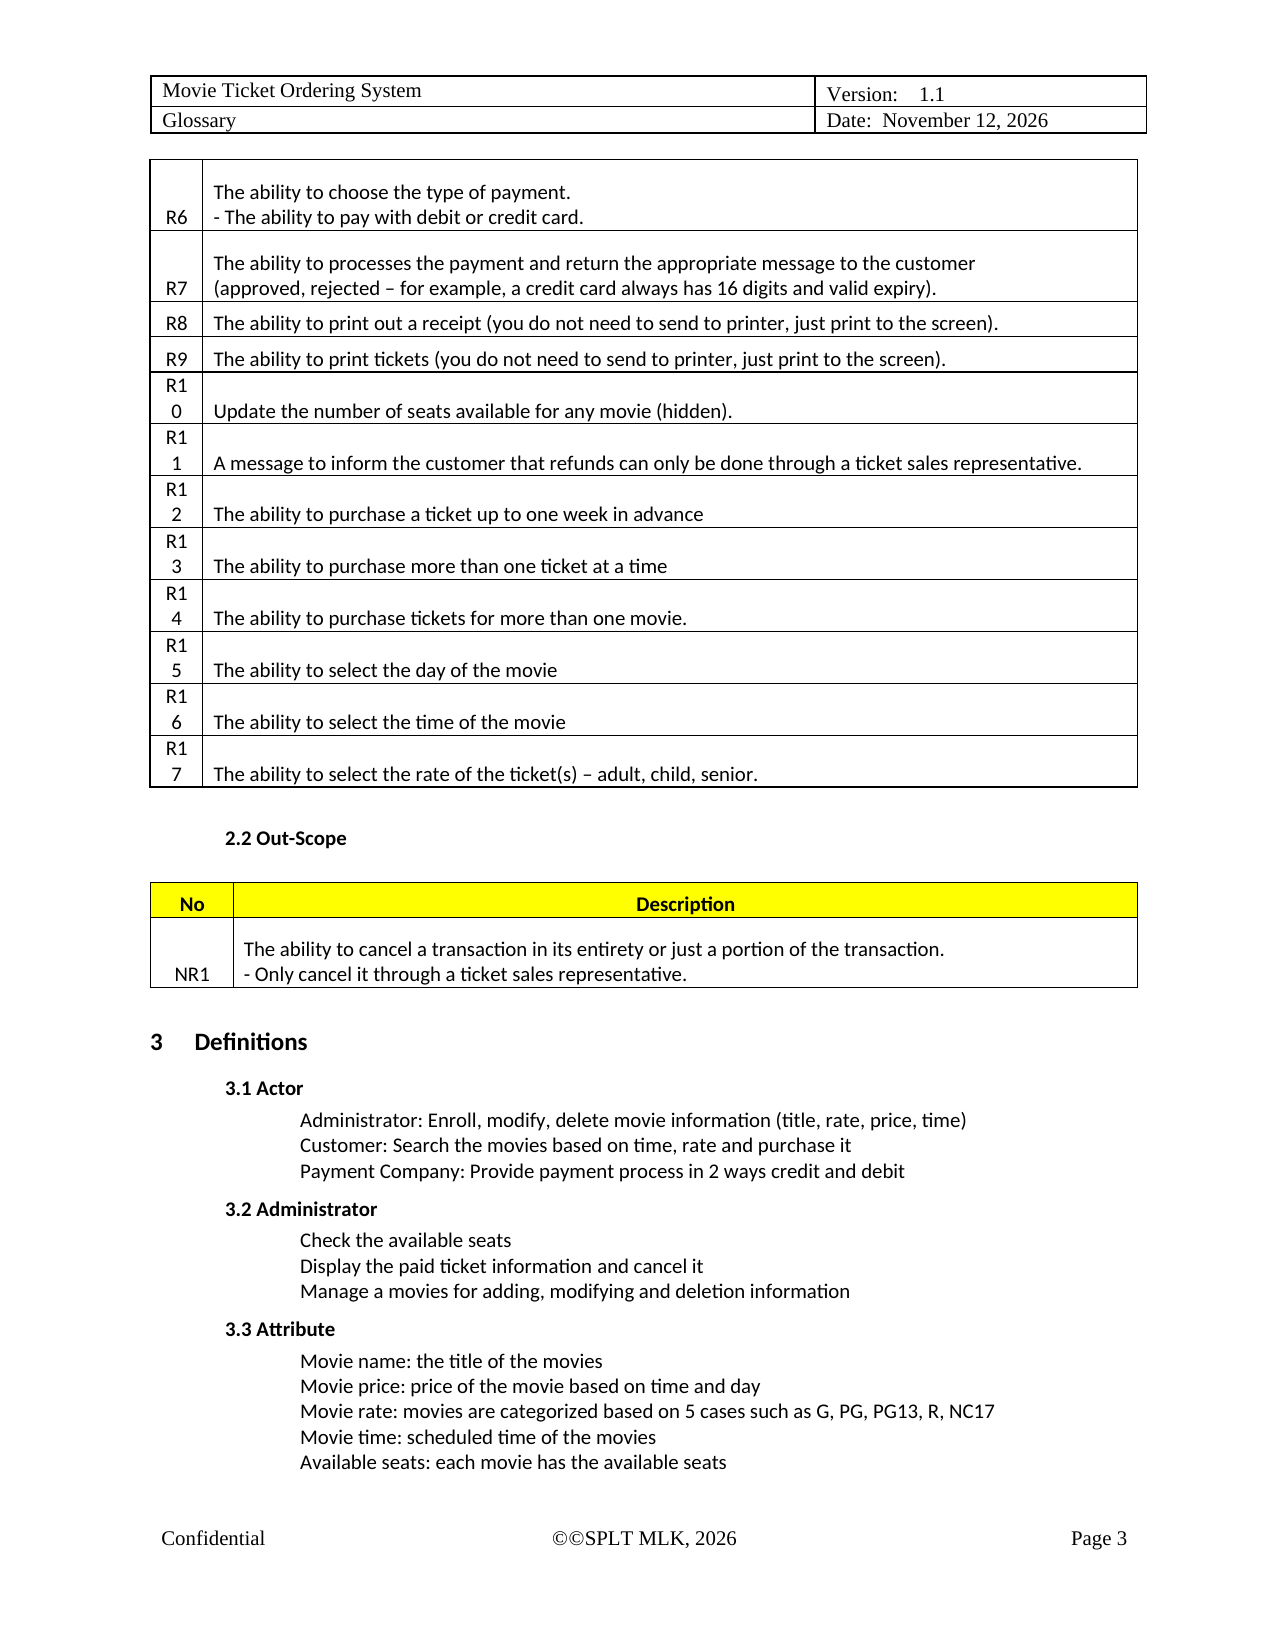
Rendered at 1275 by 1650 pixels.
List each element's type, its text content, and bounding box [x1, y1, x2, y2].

table_cell The ability to cancel a transaction in its entirety or just a portion of the transaction. - Only cancel it through a ticket sales representative. [234, 918, 1137, 987]
subtitle 3.3 Attribute [225, 1316, 1125, 1342]
table_header Description [234, 883, 1137, 917]
table_cell R11 [151, 424, 202, 475]
text Movie time: scheduled time of the movies [300, 1424, 1125, 1449]
table_cell R7 [151, 231, 202, 301]
text Movie name: the title of the movies [300, 1348, 1125, 1373]
table_cell R8 [151, 302, 202, 336]
table_cell The ability to print out a receipt (you do not need to send to printer, just print to the screen). [203, 302, 1137, 336]
subtitle 2.2 Out-Scope [225, 825, 1125, 876]
table_cell The ability to processes the payment and return the appropriate message to the customer (approved, rejected – for example, a credit card always has 16 digits and valid expiry). [203, 231, 1137, 301]
table_cell Update the number of seats available for any movie (hidden). [203, 373, 1137, 423]
text Payment Company: Provide payment process in 2 ways credit and debit [300, 1158, 1125, 1183]
table_cell R15 [151, 632, 202, 683]
table_cell R10 [151, 373, 202, 423]
table_cell NR1 [151, 918, 233, 987]
table_cell The ability to choose the type of payment. - The ability to pay with debit or credit card. [203, 160, 1137, 230]
table_cell The ability to print tickets (you do not need to send to printer, just print to the screen). [203, 337, 1137, 371]
table_cell R17 [151, 736, 202, 786]
table_cell R14 [151, 580, 202, 631]
table_cell The ability to select the time of the movie [203, 684, 1137, 734]
table_cell R6 [151, 160, 202, 230]
text Available seats: each movie has the available seats [300, 1449, 1125, 1475]
subtitle 3.1 Actor [225, 1075, 1125, 1101]
table_cell R9 [151, 337, 202, 371]
text Movie rate: movies are categorized based on 5 cases such as G, PG, PG13, R, NC17 [300, 1399, 1125, 1424]
table_cell The ability to purchase more than one ticket at a time [203, 528, 1137, 579]
text Check the available seats Display the paid ticket information and cancel it Manage a movies for adding, modifying and deletion information [300, 1227, 1125, 1304]
table_cell R16 [151, 684, 202, 734]
subtitle Definitions [150, 1026, 1125, 1057]
subtitle 3.2 Administrator [225, 1196, 1125, 1221]
text Movie price: price of the movie based on time and day [300, 1373, 1125, 1399]
table_cell The ability to purchase tickets for more than one movie. [203, 580, 1137, 631]
table_cell The ability to select the day of the movie [203, 632, 1137, 683]
table_cell The ability to select the rate of the ticket(s) – adult, child, senior. [203, 736, 1137, 786]
table_cell R13 [151, 528, 202, 579]
table_cell The ability to purchase a ticket up to one week in advance [203, 476, 1137, 527]
text Administrator: Enroll, modify, delete movie information (title, rate, price, time) Customer: Search the movies based on time, rate and purchase it [300, 1107, 1125, 1158]
table_header No [151, 883, 233, 917]
table_cell A message to inform the customer that refunds can only be done through a ticket sales representative. [203, 424, 1137, 475]
table_cell R12 [151, 476, 202, 527]
